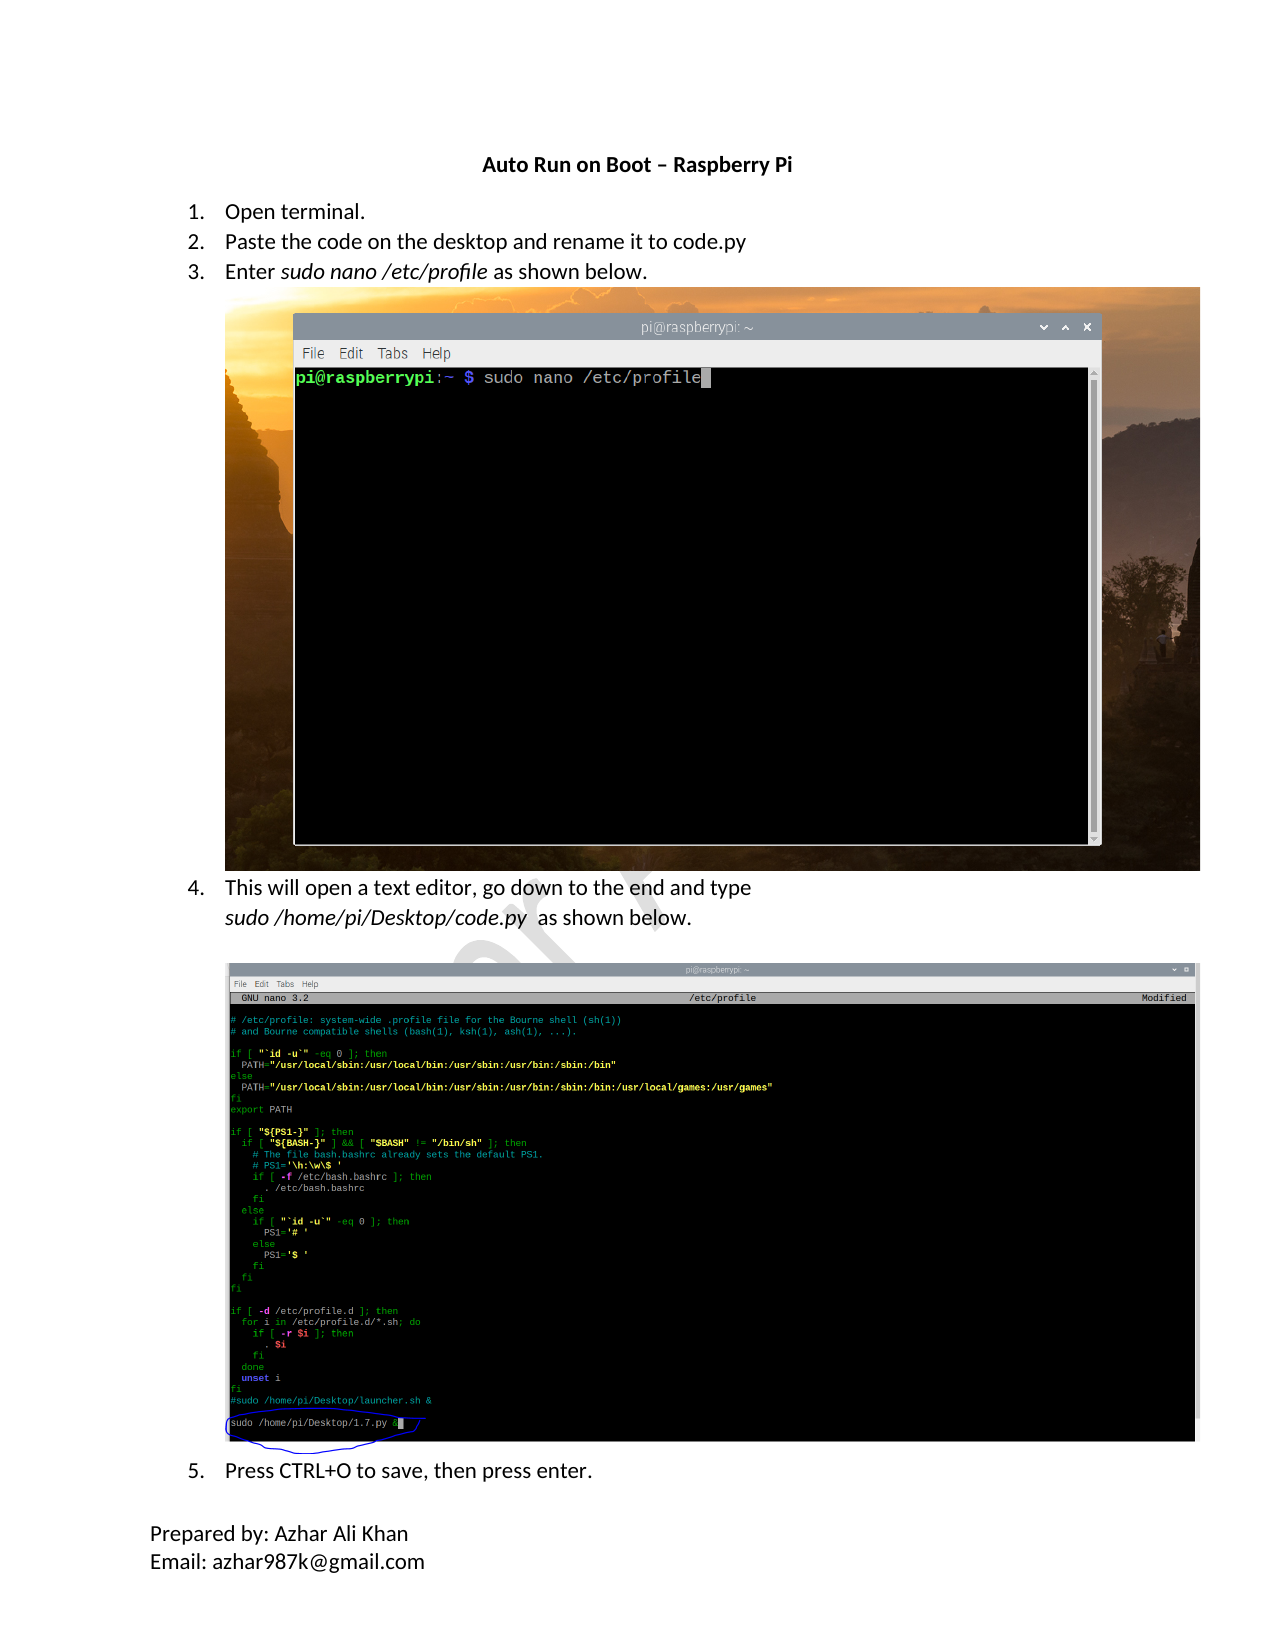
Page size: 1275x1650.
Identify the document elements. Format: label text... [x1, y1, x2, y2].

text Auto Run on Boot – Raspberry Pi [150, 150, 1125, 178]
picture [225, 287, 1200, 871]
list Press CTRL+O to save, then press enter. [187, 1456, 1125, 1484]
list Paste the code on the desktop and rename it to code.py [187, 227, 1125, 255]
list Enter sudo nano /etc/profile as shown below. [187, 257, 1125, 285]
list Open terminal. [187, 197, 1125, 225]
picture [225, 963, 1200, 1454]
list This will open a text editor, go down to the end and type [187, 873, 1125, 901]
list sudo /home/pi/Desktop/code.py as shown below. [225, 903, 1125, 931]
